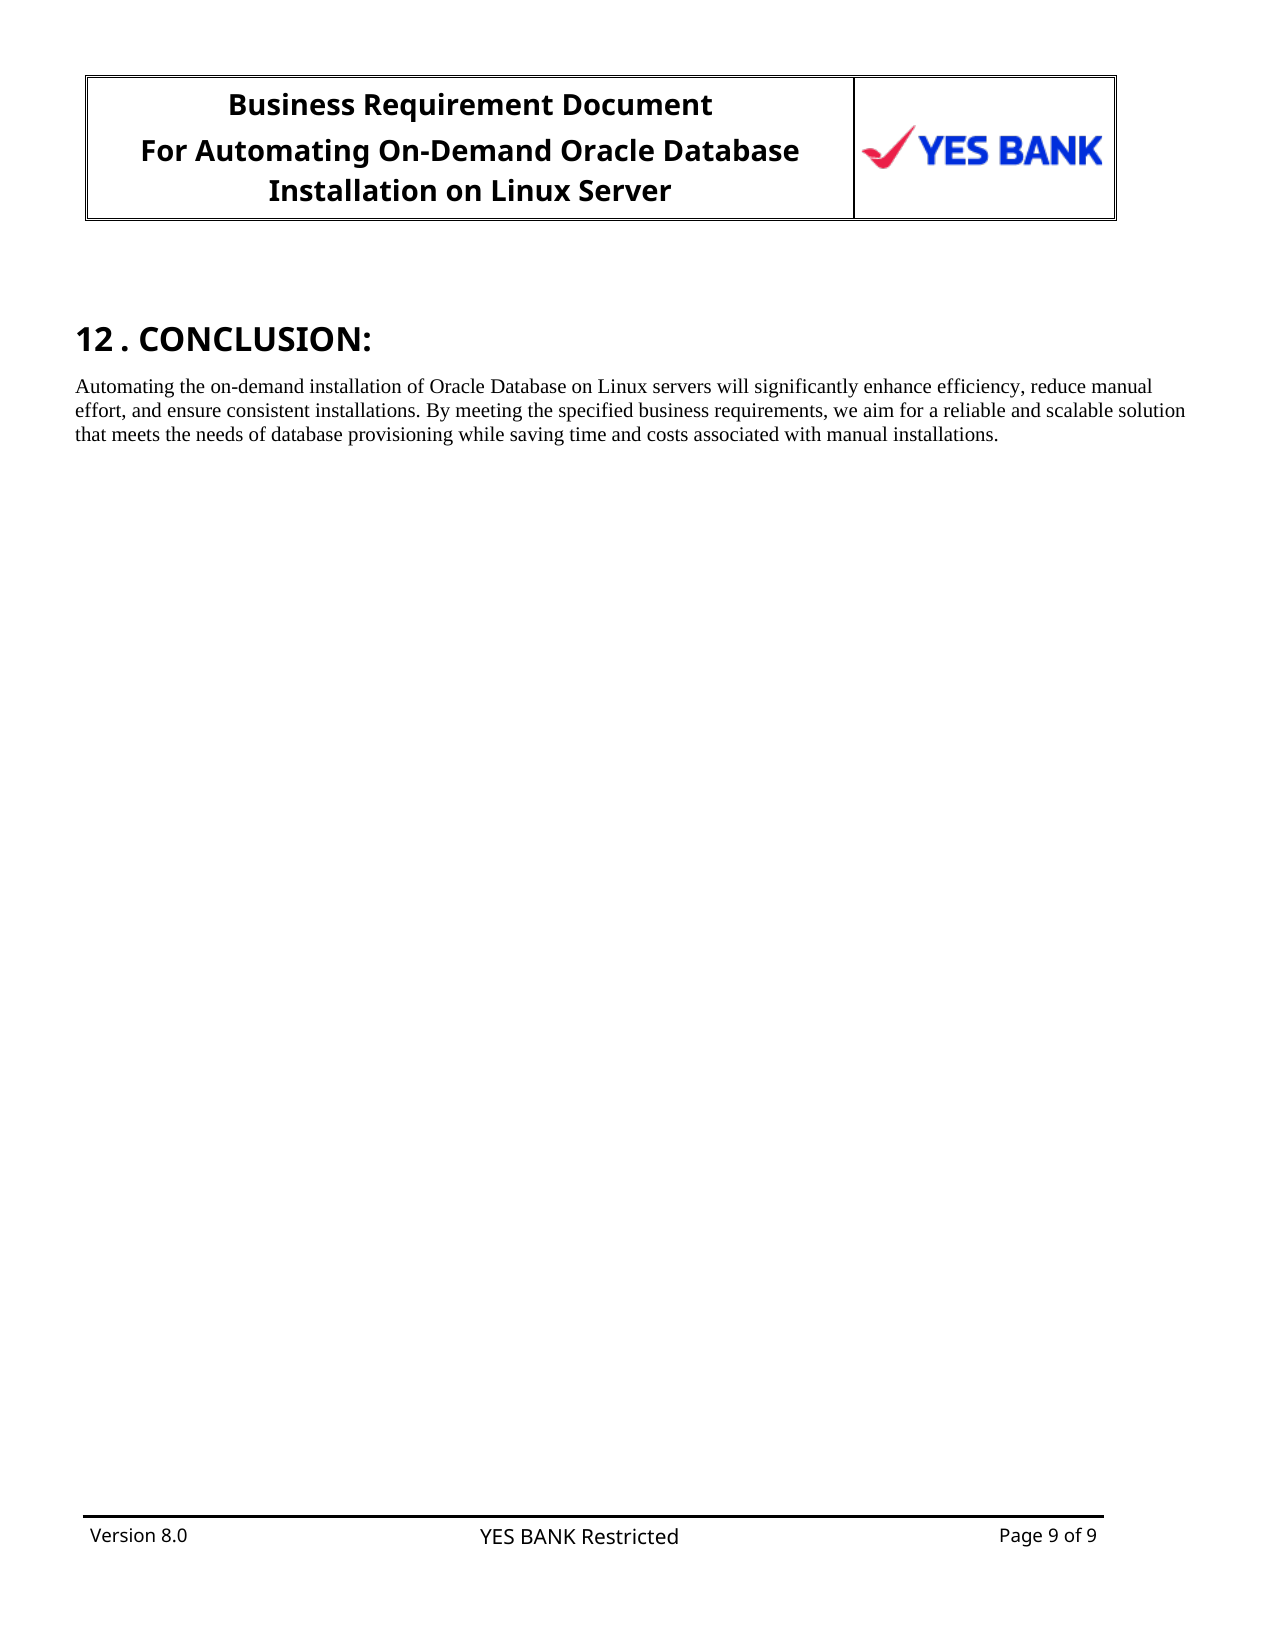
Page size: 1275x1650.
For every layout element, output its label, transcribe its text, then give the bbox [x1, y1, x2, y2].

picture [861, 101, 1103, 193]
text Automating the on-demand installation of Oracle Database on Linux servers will significantly enhance efficiency, reduce manual effort, and ensure consistent installations. By meeting the specified business requirements, we aim for a reliable and scalable solution that meets the needs of database provisioning while saving time and costs associated with manual installations. [75, 374, 1200, 446]
subtitle . Conclusion: [75, 316, 1200, 361]
